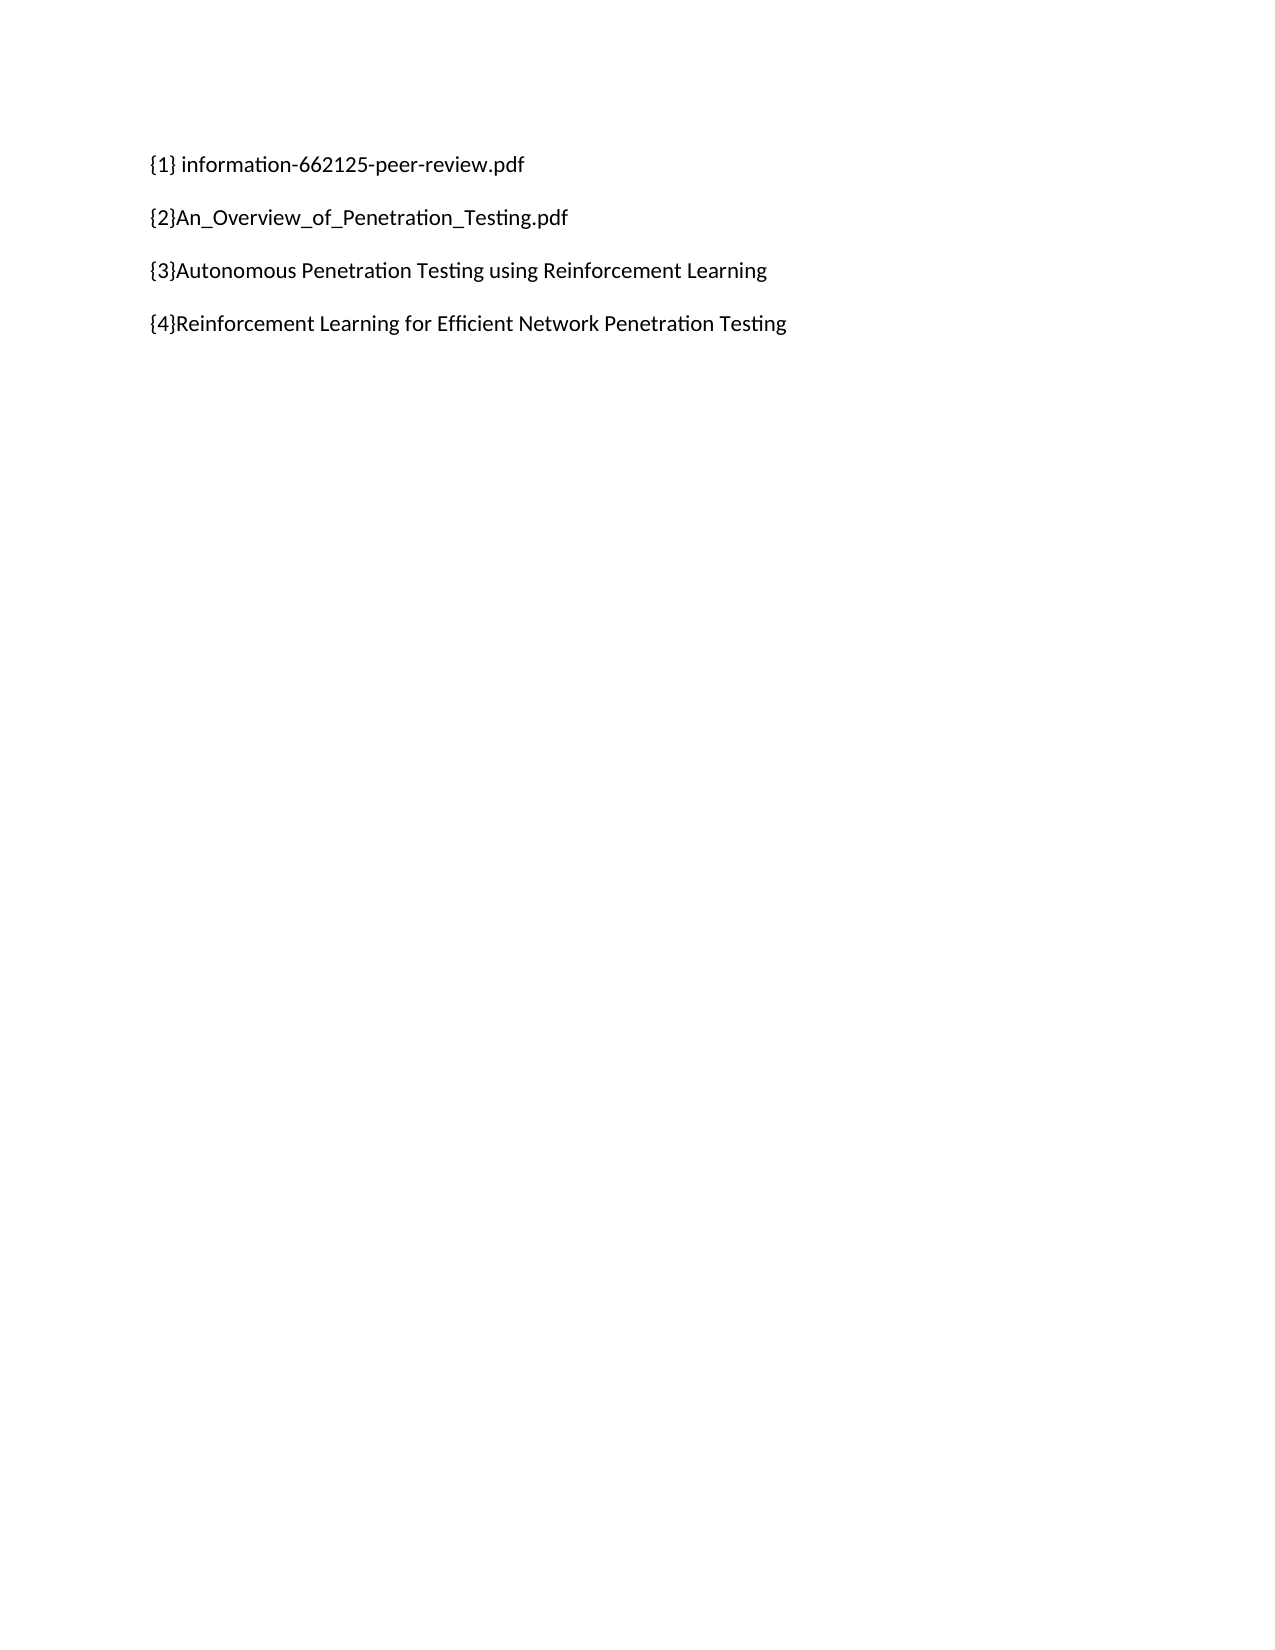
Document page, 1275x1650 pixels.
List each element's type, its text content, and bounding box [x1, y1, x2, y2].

text {3}Autonomous Penetration Testing using Reinforcement Learning [150, 256, 1125, 284]
text {4}Reinforcement Learning for Efﬁcient Network Penetration Testing [150, 309, 1125, 337]
text {1} information-662125-peer-review.pdf [150, 150, 1125, 178]
text {2}An_Overview_of_Penetration_Testing.pdf [150, 203, 1125, 231]
